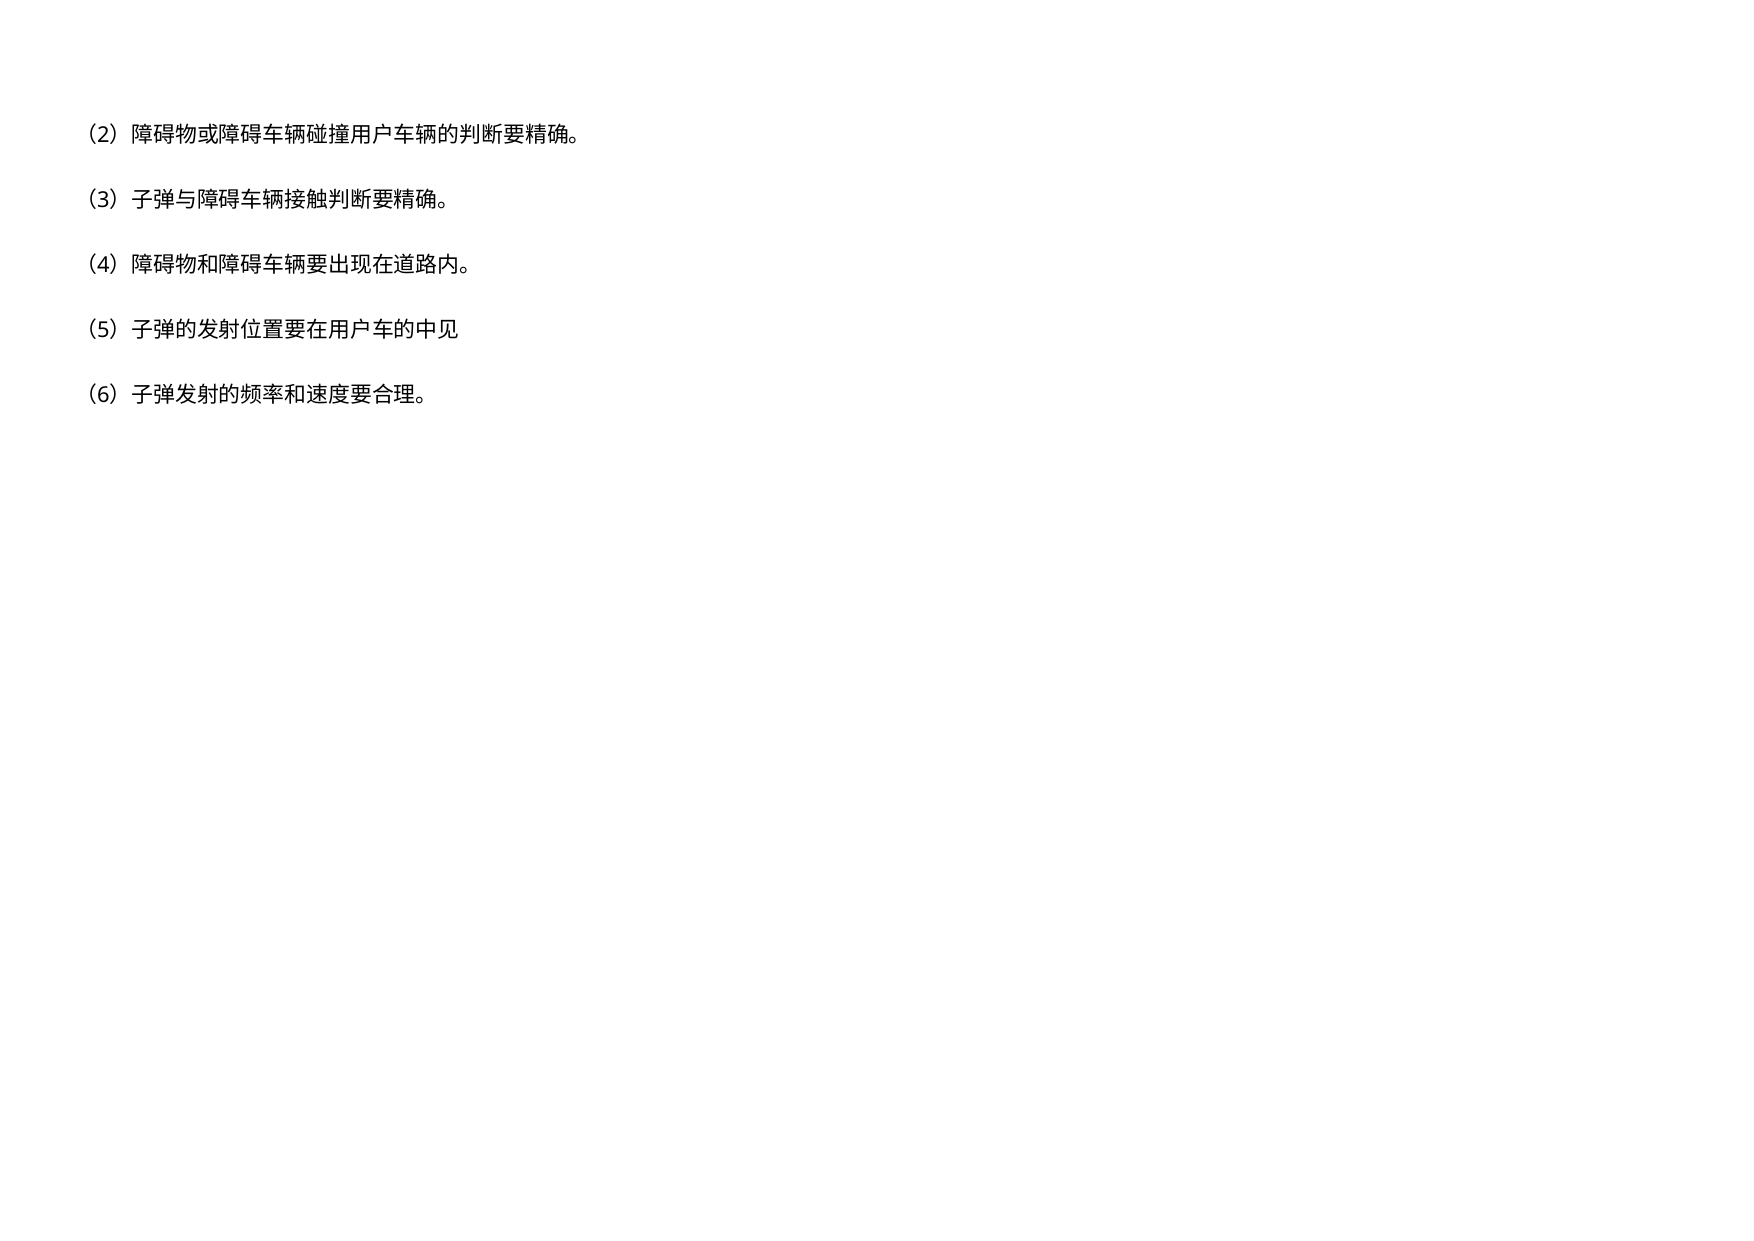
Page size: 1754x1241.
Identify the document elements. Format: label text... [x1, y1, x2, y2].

text （3）子弹与障碍车辆接触判断要精确。 [75, 181, 1679, 214]
text （4）障碍物和障碍车辆要出现在道路内。 [75, 246, 1679, 279]
text （6）子弹发射的频率和速度要合理。 [75, 376, 1679, 409]
text （2）障碍物或障碍车辆碰撞用户车辆的判断要精确。 [75, 116, 1679, 149]
text （5）子弹的发射位置要在用户车的中见 [75, 311, 1679, 344]
